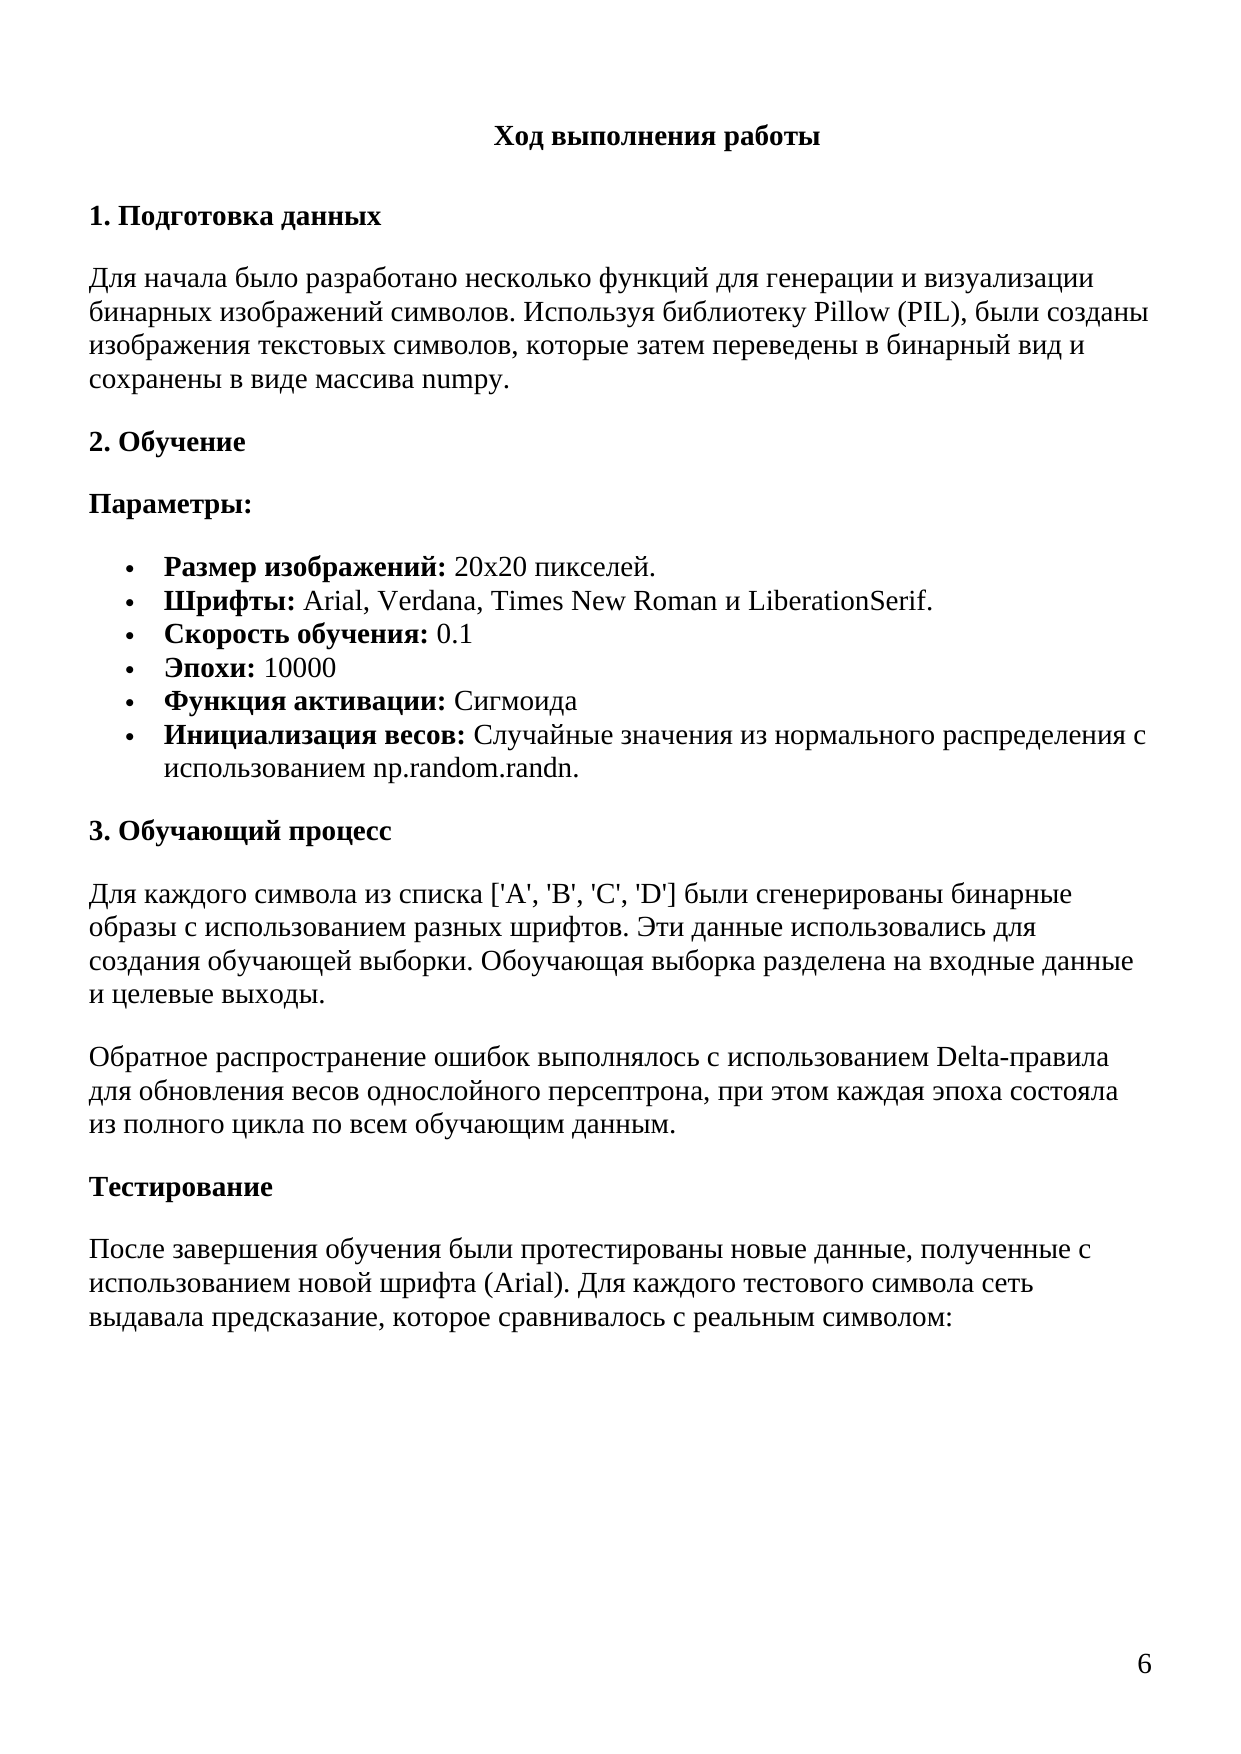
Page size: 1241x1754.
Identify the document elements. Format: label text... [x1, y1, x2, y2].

text 2. Обучение [89, 424, 1152, 457]
list Размер изображений: 20x20 пикселей. [126, 549, 1152, 583]
list Эпохи: 10000 [126, 650, 1152, 683]
list Скорость обучения: 0.1 [126, 616, 1152, 650]
text Параметры: [89, 486, 1152, 520]
text 3. Обучающий процесс [89, 813, 1152, 847]
text Для начала было разработано несколько функций для генерации и визуализации бинарных изображений символов. Используя библиотеку Pillow (PIL), были созданы изображения текстовых символов, которые затем переведены в бинарный вид и сохранены в виде массива numpy. [89, 260, 1152, 394]
text Для каждого символа из списка ['A', 'B', 'C', 'D'] были сгенерированы бинарные образы с использованием разных шрифтов. Эти данные использовались для создания обучающей выборки. Обоучающая выборка разделена на входные данные и целевые выходы. [89, 876, 1152, 1010]
text После завершения обучения были протестированы новые данные, полученные с использованием новой шрифта (Arial). Для каждого тестового символа сеть выдавала предсказание, которое сравнивалось с реальным символом: [89, 1232, 1152, 1332]
text 1. Подготовка данных [89, 198, 1152, 231]
list Шрифты: Arial, Verdana, Times New Roman и LiberationSerif. [126, 583, 1152, 616]
list Функция активации: Сигмоида [126, 683, 1152, 717]
text Ход выполнения работы [89, 118, 1152, 152]
subtitle Тестирование [89, 1169, 1152, 1202]
text Обратное распространение ошибок выполнялось с использованием Delta-правила для обновления весов однослойного персептрона, при этом каждая эпоха состояла из полного цикла по всем обучающим данным. [89, 1039, 1152, 1140]
list Инициализация весов: Случайные значения из нормального распределения с использованием np.random.randn. [126, 717, 1152, 784]
